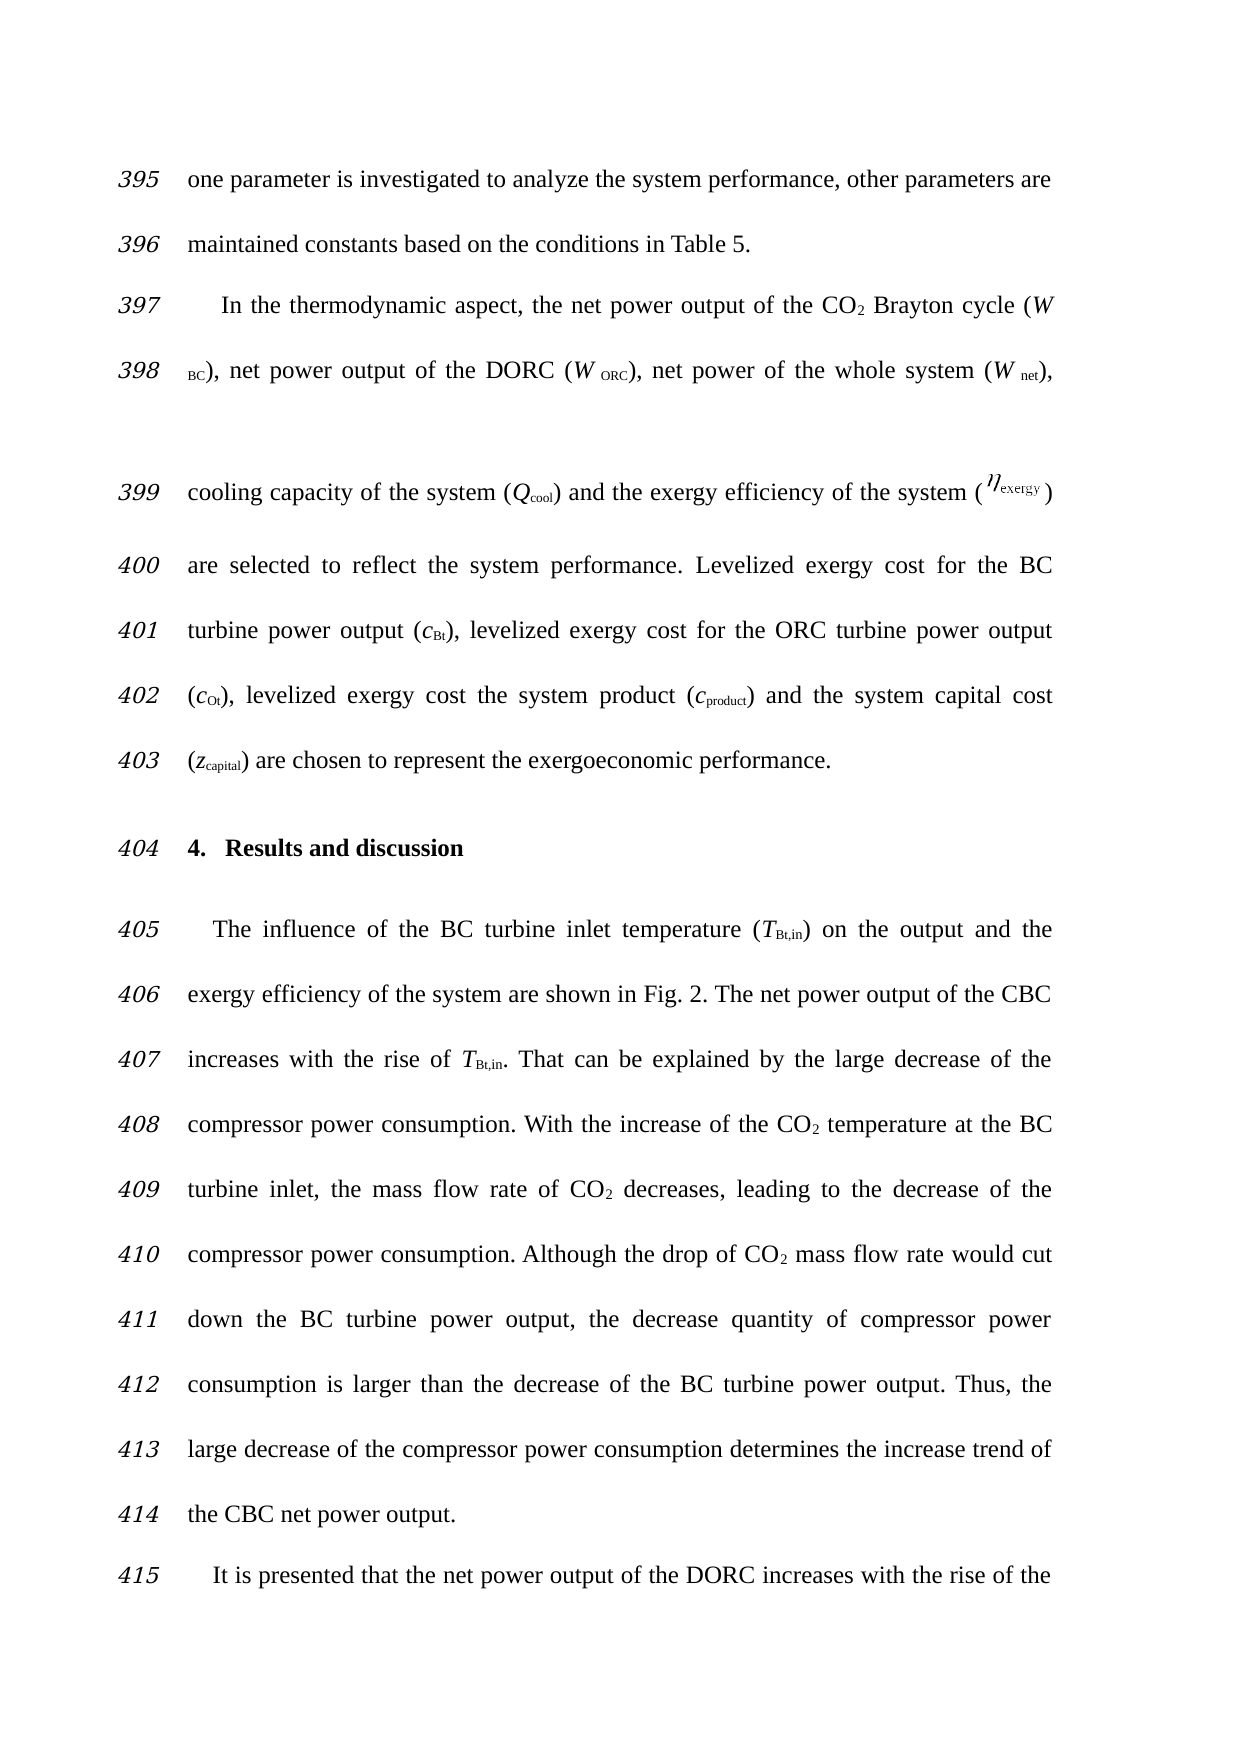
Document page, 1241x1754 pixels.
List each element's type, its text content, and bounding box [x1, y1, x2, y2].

text The influence of the BC turbine inlet temperature (TBt,in) on the output and the exergy efficiency of the system are shown in Fig. 2. The net power output of the CBC increases with the rise of TBt,in. That can be explained by the large decrease of the compressor power consumption. With the increase of the CO2 temperature at the BC turbine inlet, the mass flow rate of CO2 decreases, leading to the decrease of the compressor power consumption. Although the drop of CO2 mass flow rate would cut down the BC turbine power output, the decrease quantity of compressor power consumption is larger than the decrease of the BC turbine power output. Thus, the large decrease of the compressor power consumption determines the increase trend of the CBC net power output. [187, 912, 1053, 1529]
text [187, 1558, 1053, 1591]
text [187, 162, 1053, 259]
subtitle Results and discussion [187, 832, 1053, 864]
text In the thermodynamic aspect, the net power output of the CO2 Brayton cycle (W BC), net power output of the DORC (W ORC), net power of the whole system (W net), cooling capacity of the system (Qcool) and the exergy efficiency of the system () are selected to reflect the system performance. Levelized exergy cost for the BC turbine power output (cBt), levelized exergy cost for the ORC turbine power output (cOt), levelized exergy cost the system product (cproduct) and the system capital cost (zcapital) are chosen to represent the exergoeconomic performance. [187, 288, 1053, 776]
